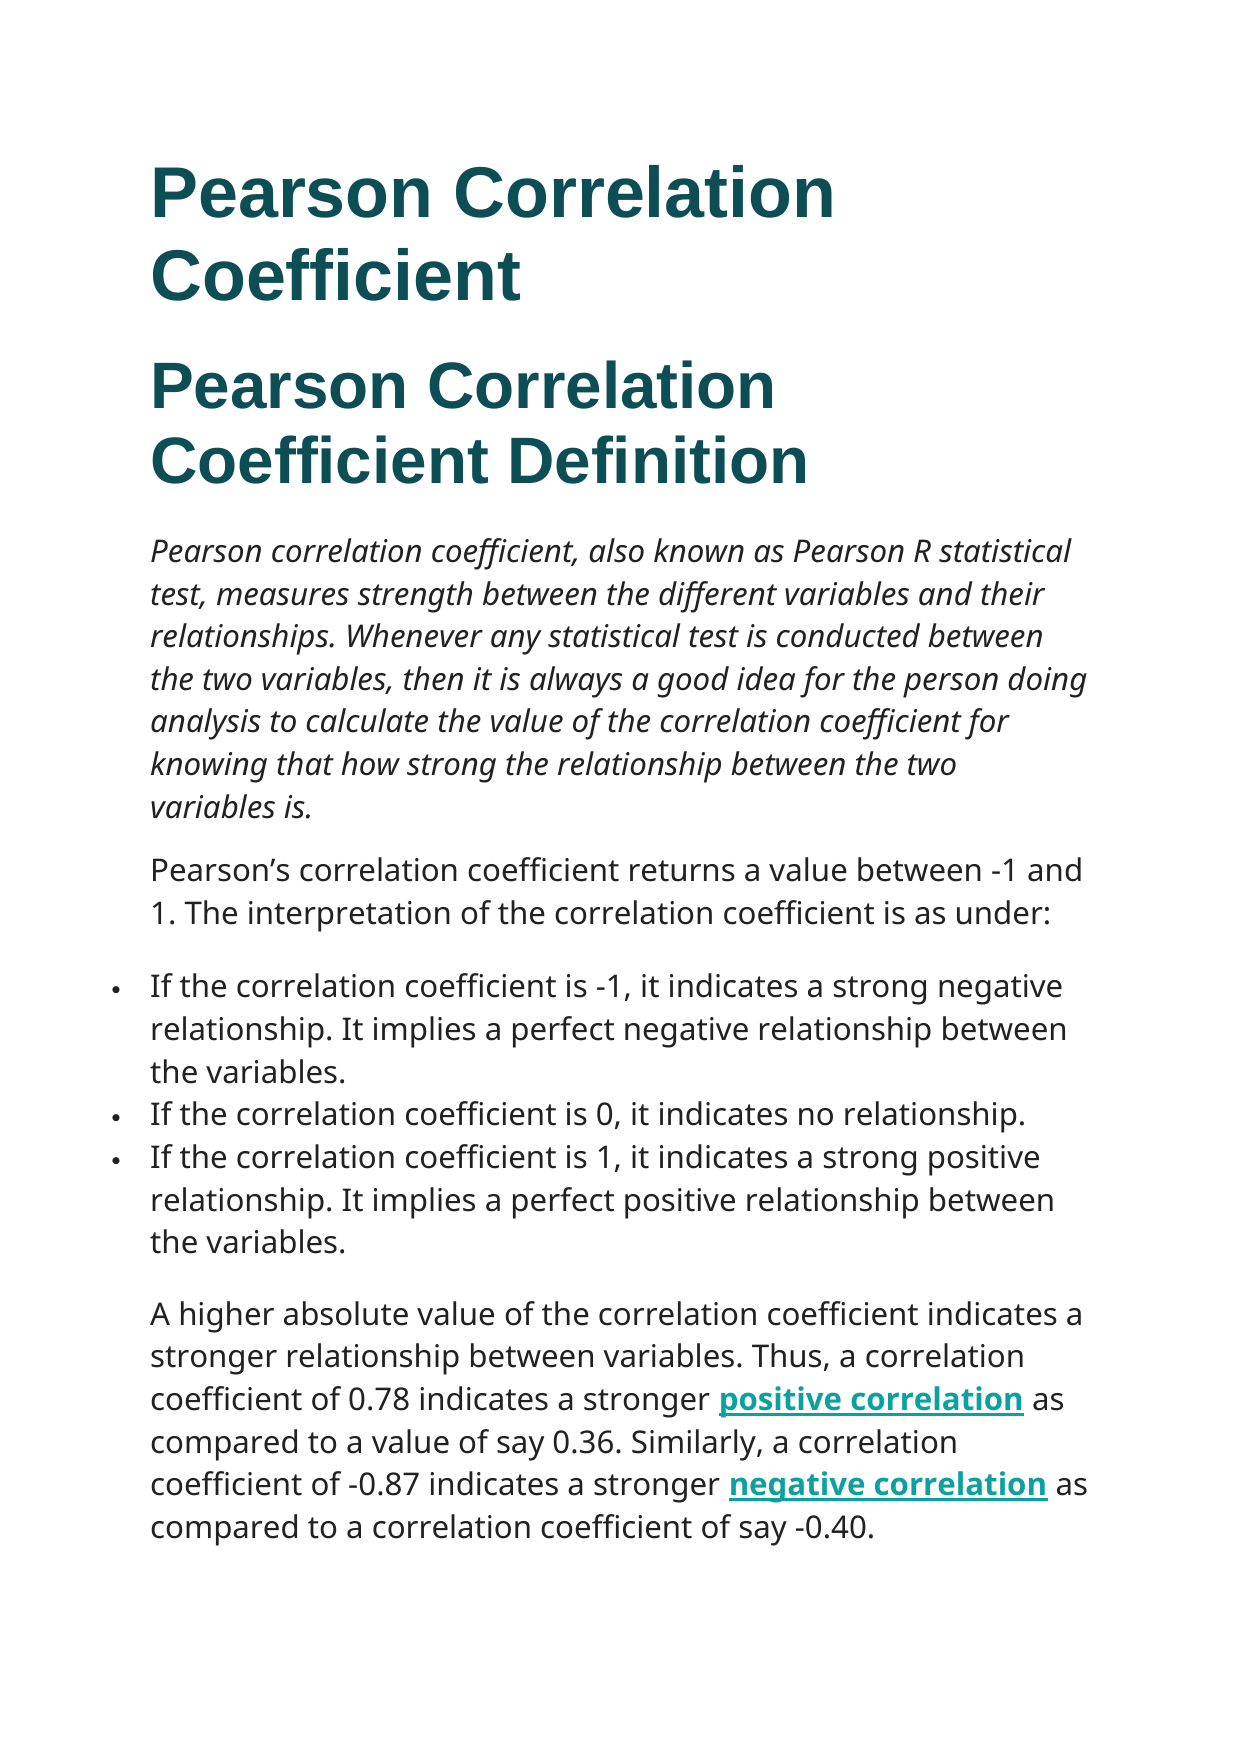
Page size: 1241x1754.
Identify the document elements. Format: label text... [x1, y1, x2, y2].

text Pearson Correlation Coefficient Definition [150, 347, 1090, 498]
list If the correlation coefficient is 0, it indicates no relationship. [112, 1092, 1090, 1135]
list If the correlation coefficient is 1, it indicates a strong positive relationship. It implies a perfect positive relationship between the variables. [112, 1135, 1090, 1263]
text Pearson Correlation Coefficient [150, 150, 1090, 315]
text Pearson correlation coefficient, also known as Pearson R statistical test, measures strength between the different variables and their relationships. Whenever any statistical test is conducted between the two variables, then it is always a good idea for the person doing analysis to calculate the value of the correlation coefficient for knowing that how strong the relationship between the two variables is. [150, 529, 1090, 827]
text A higher absolute value of the correlation coefficient indicates a stronger relationship between variables. Thus, a correlation coefficient of 0.78 indicates a stronger positive correlation as compared to a value of say 0.36. Similarly, a correlation coefficient of -0.87 indicates a stronger negative correlation as compared to a correlation coefficient of say -0.40. [150, 1292, 1090, 1547]
list If the correlation coefficient is -1, it indicates a strong negative relationship. It implies a perfect negative relationship between the variables. [112, 964, 1090, 1092]
text Pearson’s correlation coefficient returns a value between -1 and 1. The interpretation of the correlation coefficient is as under: [150, 848, 1090, 933]
